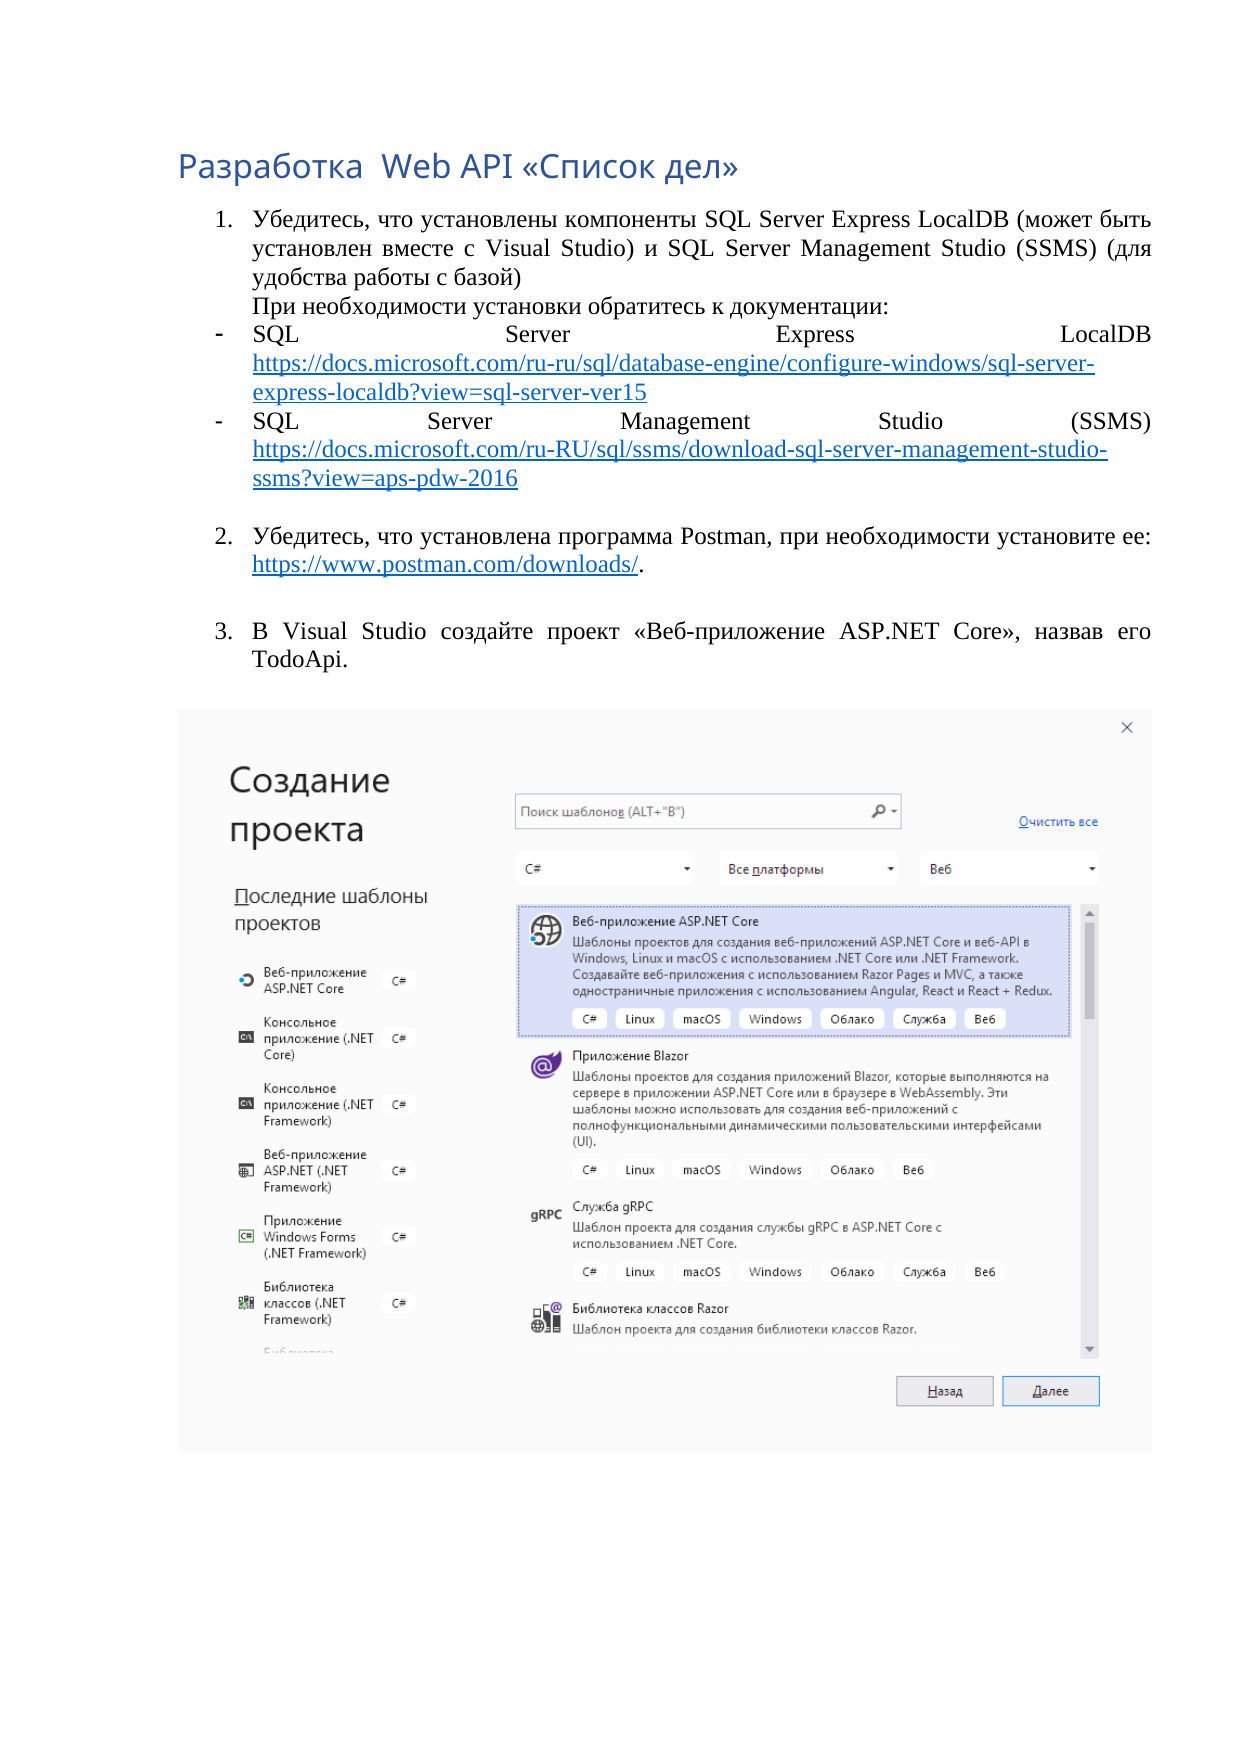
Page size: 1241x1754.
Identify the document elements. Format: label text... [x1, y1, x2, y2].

list При необходимости установки обратитесь к документации: [252, 291, 1152, 319]
list В Visual Studio cоздайте проект «Веб-приложение ASP.NET Core», назвав его TodoApi. [214, 616, 1152, 673]
list Убедитесь, что установлена программа Postman, при необходимости установите ее: https://www.postman.com/downloads/. [214, 521, 1152, 578]
list Убедитесь, что установлены компоненты SQL Server Express LocalDB (может быть установлен вместе с Visual Studio) и SQL Server Management Studio (SSMS) (для удобства работы с базой) [214, 204, 1152, 291]
subtitle Разработка Web API «Список дел» [177, 143, 1152, 188]
picture [177, 710, 1152, 1453]
list SQL Server Management Studio (SSMS) https://docs.microsoft.com/ru-RU/sql/ssms/download-sql-server-management-studio-ssms?view=aps-pdw-2016 [215, 406, 1152, 492]
list SQL Server Express LocalDB https://docs.microsoft.com/ru-ru/sql/database-engine/configure-windows/sql-server-express-localdb?view=sql-server-ver15 [215, 319, 1152, 406]
